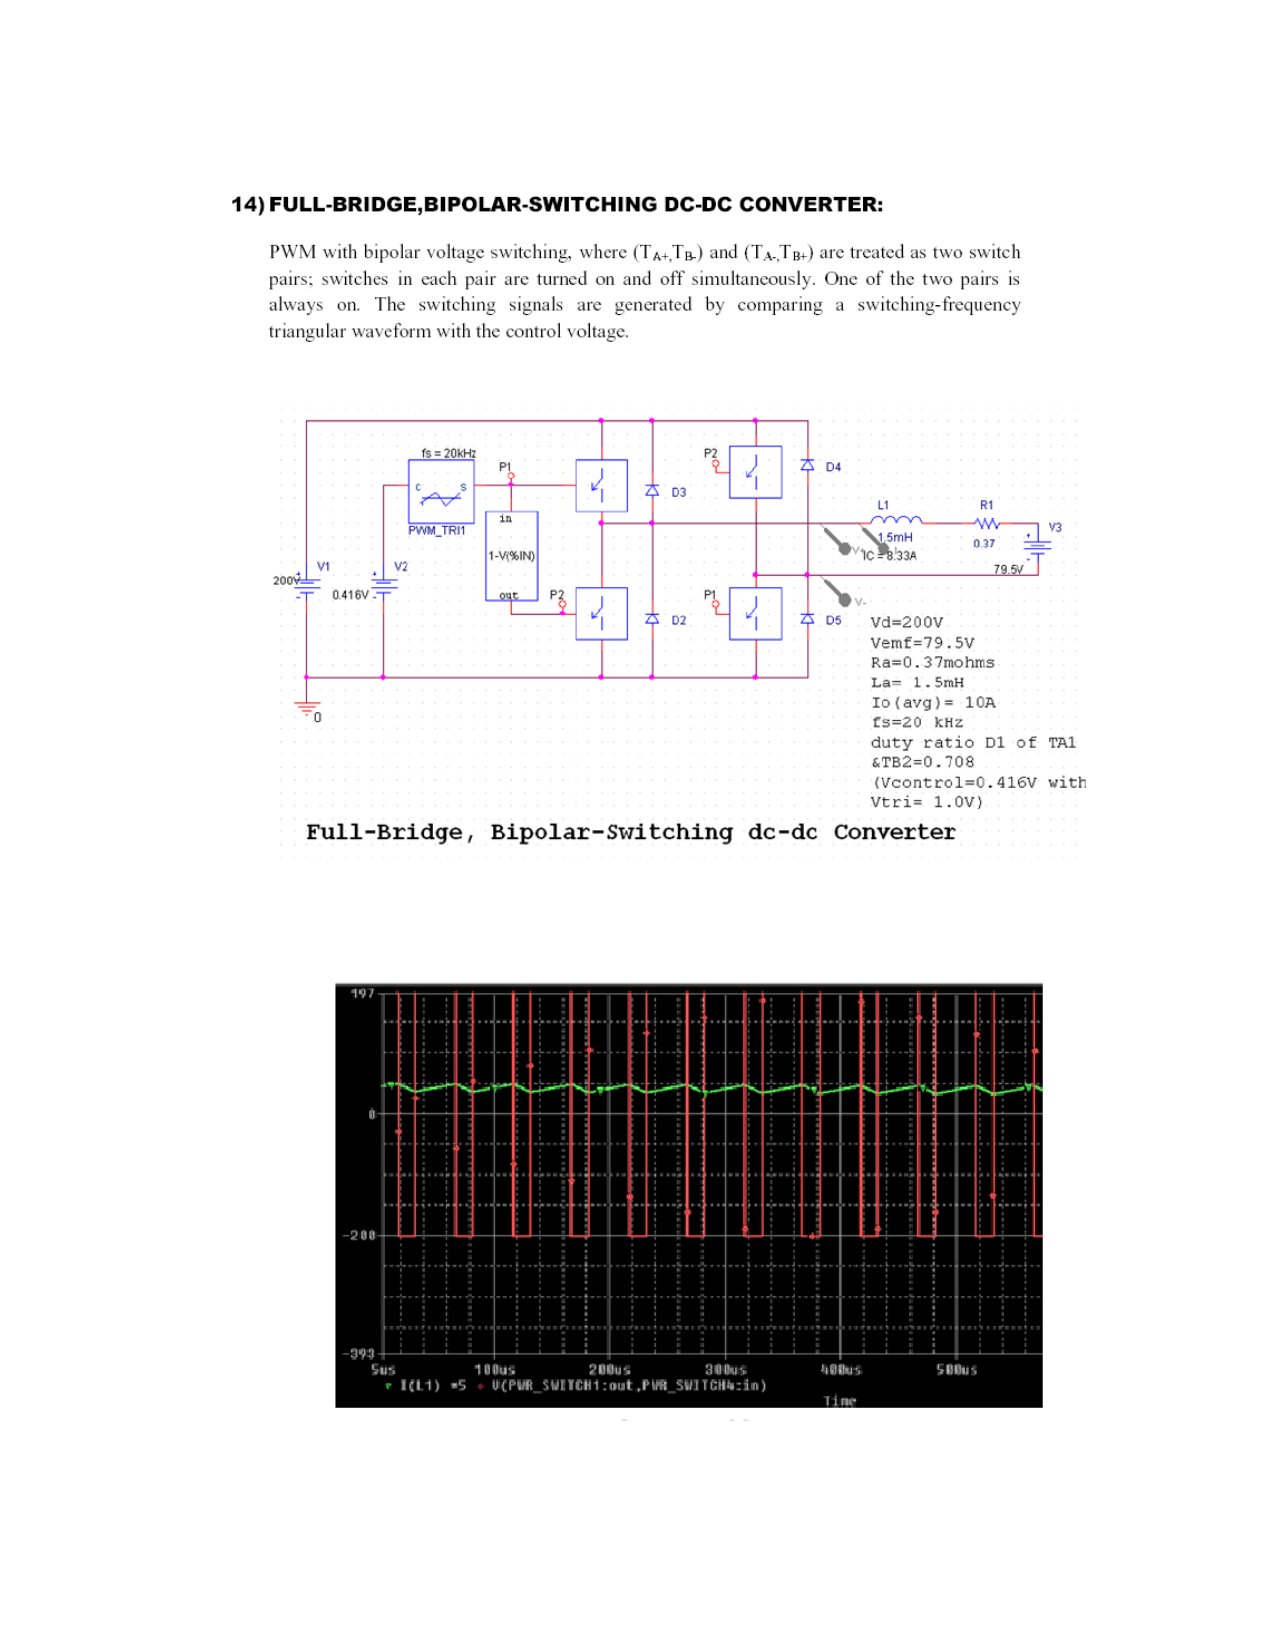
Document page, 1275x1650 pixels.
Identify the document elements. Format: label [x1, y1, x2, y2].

picture [150, 944, 1125, 1421]
picture [150, 150, 1125, 866]
